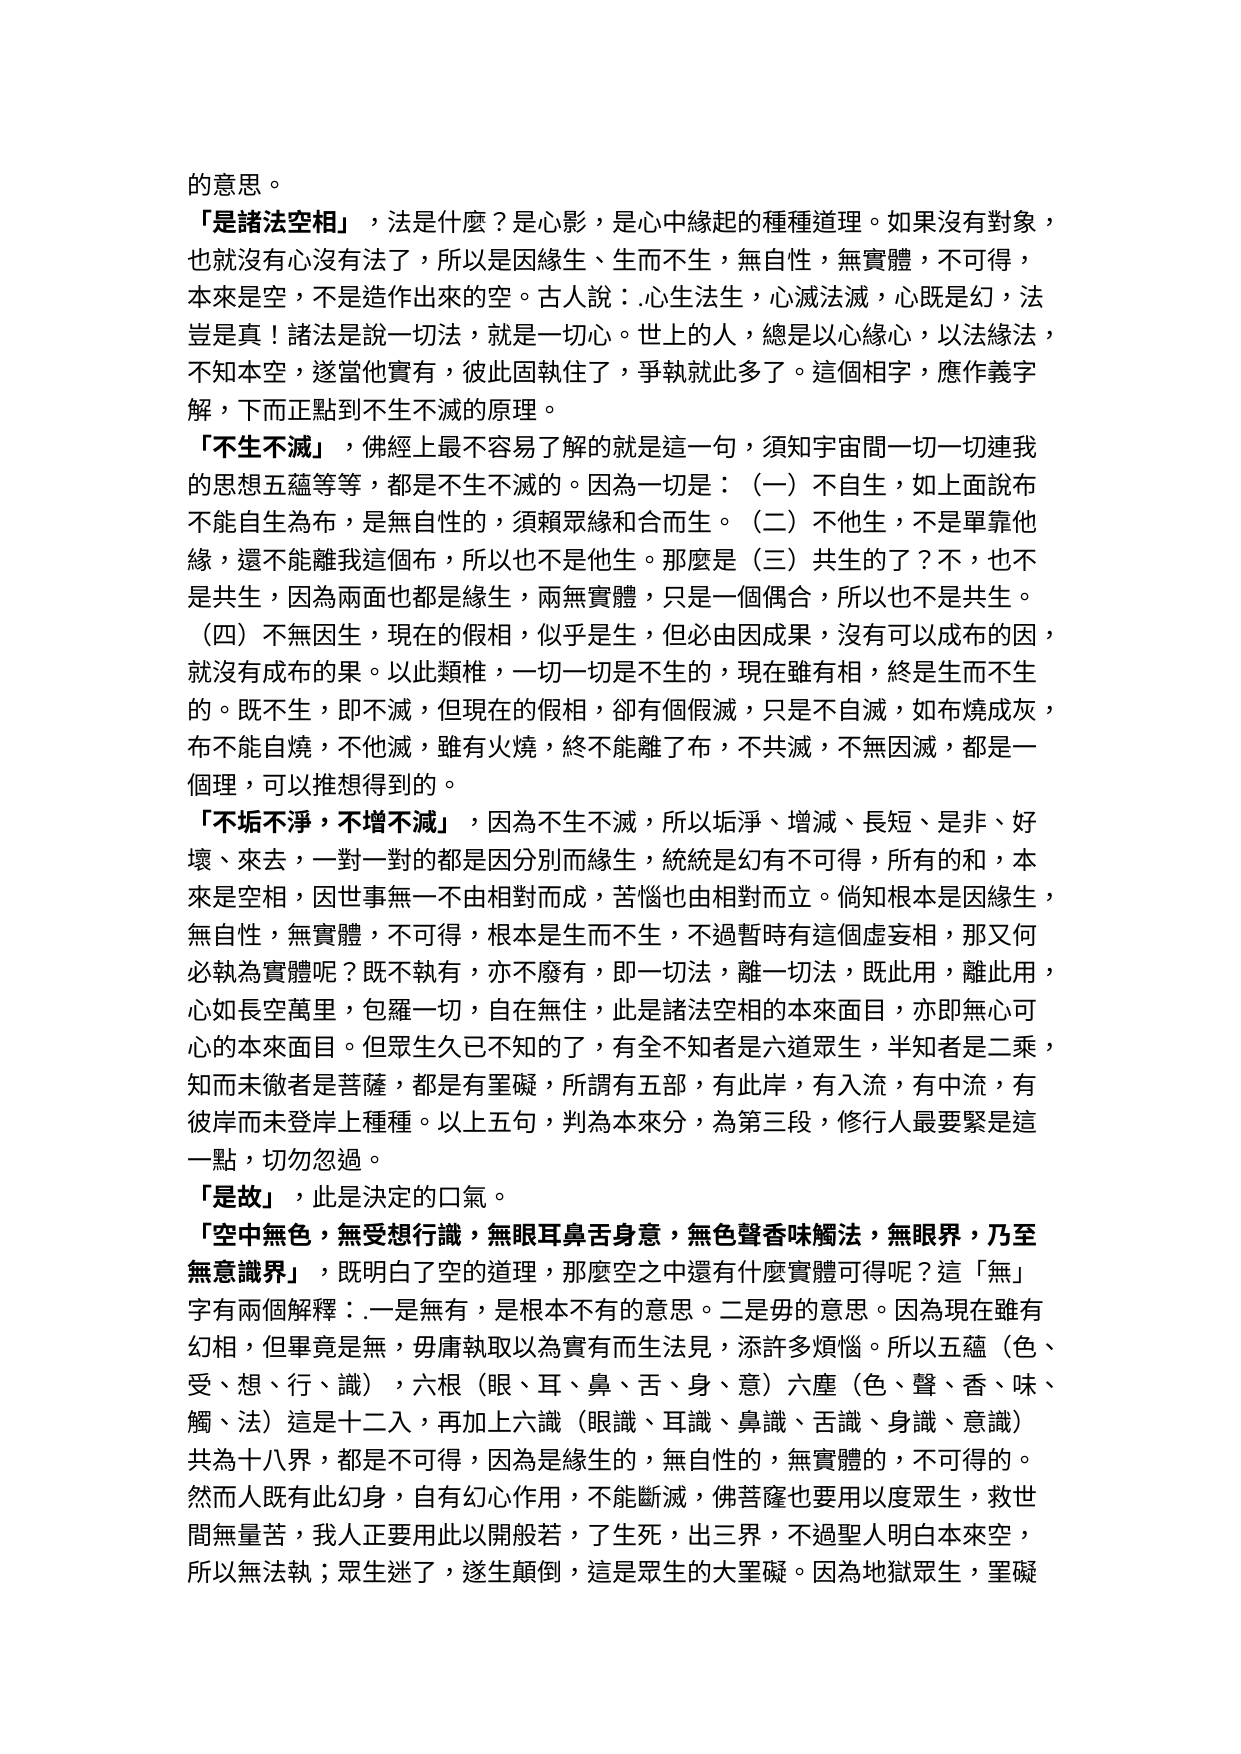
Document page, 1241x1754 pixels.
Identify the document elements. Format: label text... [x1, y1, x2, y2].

text 「是諸法空相」，法是什麼？是心影，是心中緣起的種種道理。如果沒有對象，也就沒有心沒有法了，所以是因緣生、生而不生，無自性，無實體，不可得，本來是空，不是造作出來的空。古人說：.心生法生，心滅法滅，心既是幻，法豈是真！諸法是說一切法，就是一切心。世上的人，總是以心緣心，以法緣法，不知本空，遂當他實有，彼此固執住了，爭執就此多了。這個相字，應作義字解，下而正點到不生不滅的原理。 [187, 202, 1053, 427]
text 「是故」，此是決定的口氣。 [187, 1177, 1053, 1214]
text 「不垢不淨，不增不減」，因為不生不滅，所以垢淨、增減、長短、是非、好壞、來去，一對一對的都是因分別而緣生，統統是幻有不可得，所有的和，本來是空相，因世事無一不由相對而成，苦惱也由相對而立。倘知根本是因緣生，無自性，無實體，不可得，根本是生而不生，不過暫時有這個虛妄相，那又何必執為實體呢？既不執有，亦不廢有，即一切法，離一切法，既此用，離此用，心如長空萬里，包羅一切，自在無住，此是諸法空相的本來面目，亦即無心可心的本來面目。但眾生久已不知的了，有全不知者是六道眾生，半知者是二乘，知而未徹者是菩薩，都是有罣礙，所謂有五部，有此岸，有入流，有中流，有彼岸而未登岸上種種。以上五句，判為本來分，為第三段，修行人最要緊是這一點，切勿忽過。 [187, 802, 1053, 1177]
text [187, 164, 1053, 202]
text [187, 1214, 1053, 1589]
text 「不生不滅」，佛經上最不容易了解的就是這一句，須知宇宙間一切一切連我的思想五蘊等等，都是不生不滅的。因為一切是：（一）不自生，如上面說布不能自生為布，是無自性的，須賴眾緣和合而生。（二）不他生，不是單靠他緣，還不能離我這個布，所以也不是他生。那麼是（三）共生的了？不，也不是共生，因為兩面也都是緣生，兩無實體，只是一個偶合，所以也不是共生。（四）不無因生，現在的假相，似乎是生，但必由因成果，沒有可以成布的因，就沒有成布的果。以此類椎，一切一切是不生的，現在雖有相，終是生而不生的。既不生，即不滅，但現在的假相，卻有個假滅，只是不自滅，如布燒成灰，布不能自燒，不他滅，雖有火燒，終不能離了布，不共滅，不無因滅，都是一個理，可以推想得到的。 [187, 427, 1053, 802]
